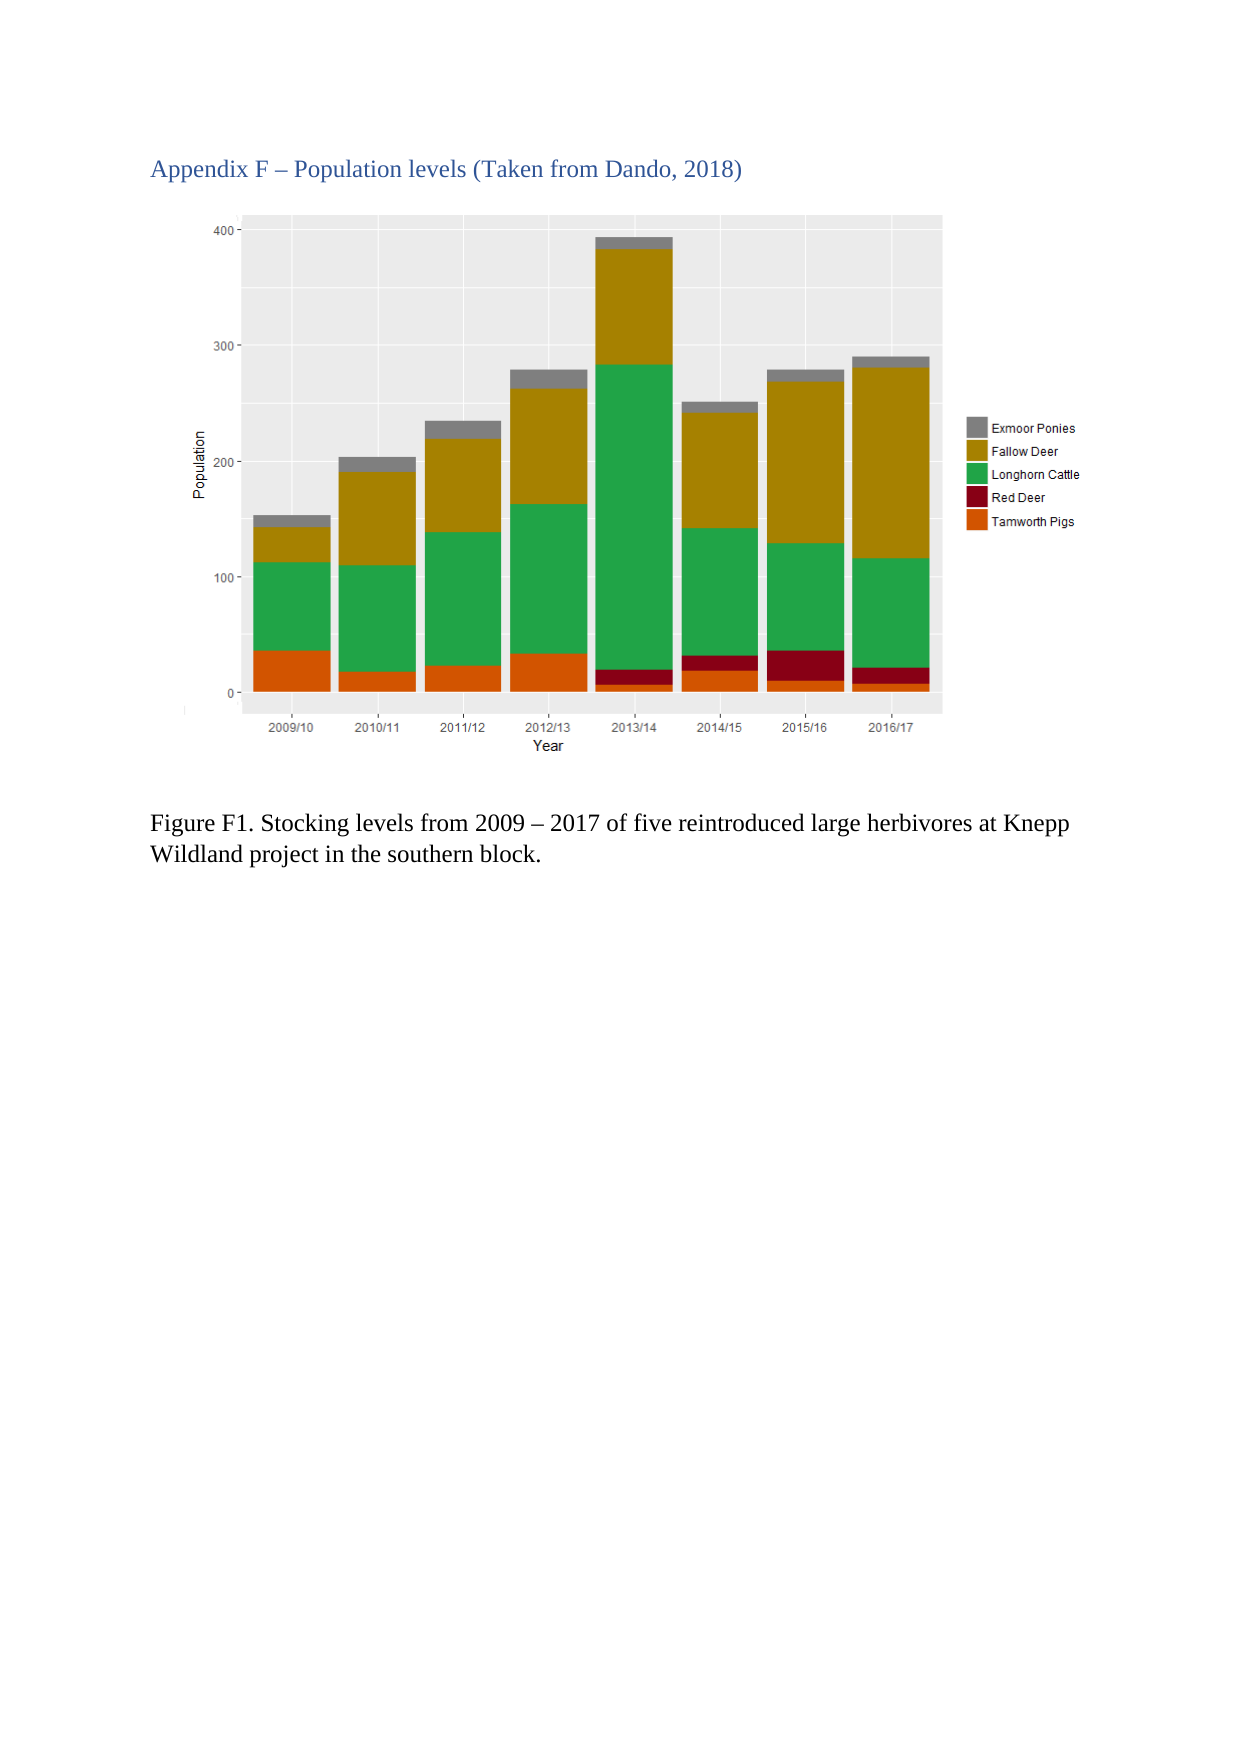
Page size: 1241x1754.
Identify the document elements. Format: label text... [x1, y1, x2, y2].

picture [150, 210, 1091, 757]
subtitle Appendix F – Population levels (Taken from Dando, 2018) [150, 154, 1090, 183]
text Figure F1. Stocking levels from 2009 – 2017 of five reintroduced large herbivores at Knepp Wildland project in the southern block. [150, 808, 1090, 868]
